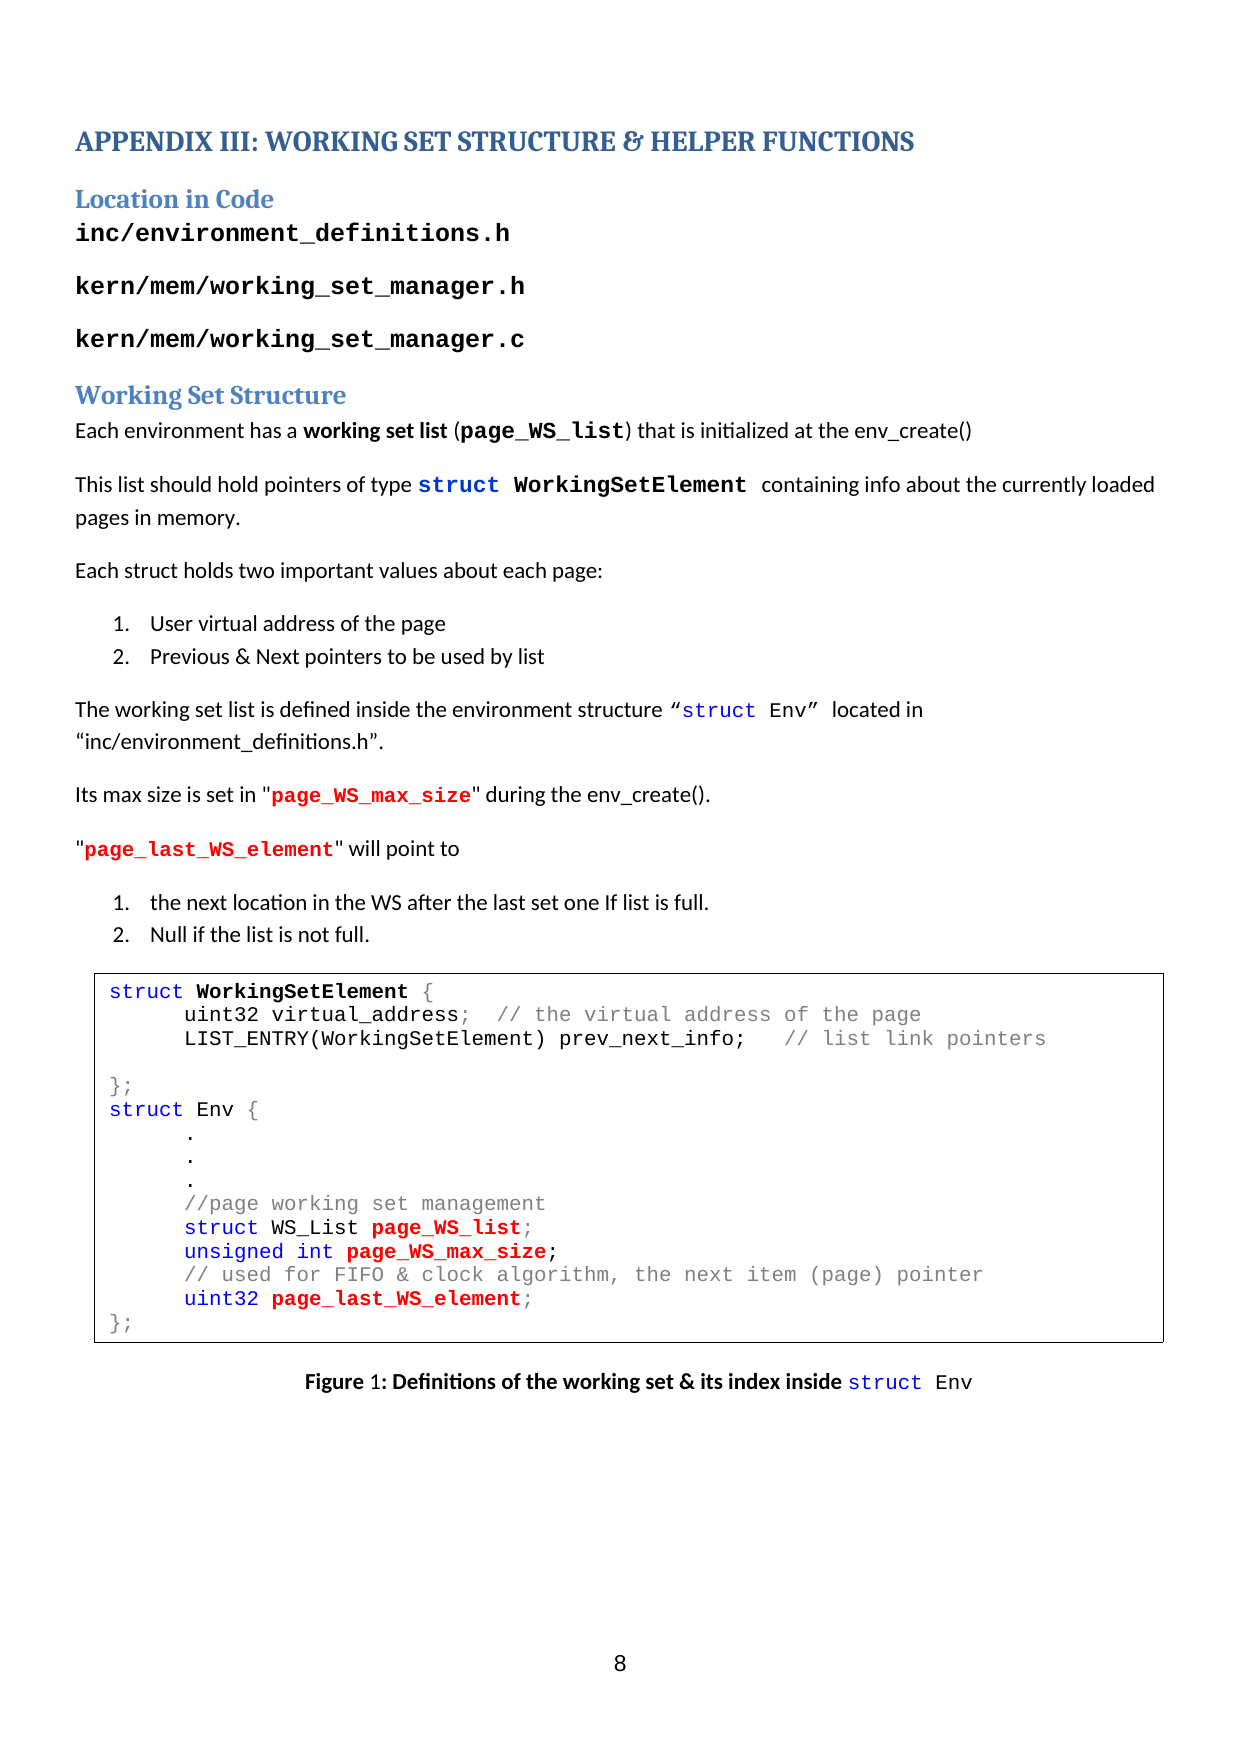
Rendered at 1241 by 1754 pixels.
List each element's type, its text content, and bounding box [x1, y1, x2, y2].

list Null if the list is not full. [112, 920, 1165, 948]
text Each environment has a working set list (page_WS_list) that is initialized at the env_create() [75, 416, 1165, 445]
text The working set list is defined inside the environment structure “struct Env” located in “inc/environment_definitions.h”. [75, 695, 1165, 756]
subtitle Working Set Structure [75, 380, 1165, 411]
text kern/mem/working_set_manager.c [75, 327, 1165, 355]
text Figure 1: Definitions of the working set & its index inside struct Env [112, 1367, 1165, 1396]
list Previous & Next pointers to be used by list [112, 642, 1165, 670]
subtitle APPENDIX III: WORKING SET STRUCTURE & HELPER FUNCTIONS [75, 125, 1165, 158]
text "page_last_WS_element" will point to [75, 834, 1165, 863]
text Each struct holds two important values about each page: [75, 557, 1165, 584]
list User virtual address of the page [112, 609, 1165, 638]
subtitle Location in Code [75, 184, 1165, 216]
text Its max size is set in "page_WS_max_size" during the env_create(). [75, 781, 1165, 809]
text inc/environment_definitions.h [75, 220, 1165, 248]
text kern/mem/working_set_manager.h [75, 273, 1165, 302]
list the next location in the WS after the last set one If list is full. [112, 888, 1165, 916]
text This list should hold pointers of type struct WorkingSetElement containing info about the currently loaded pages in memory. [75, 470, 1165, 532]
